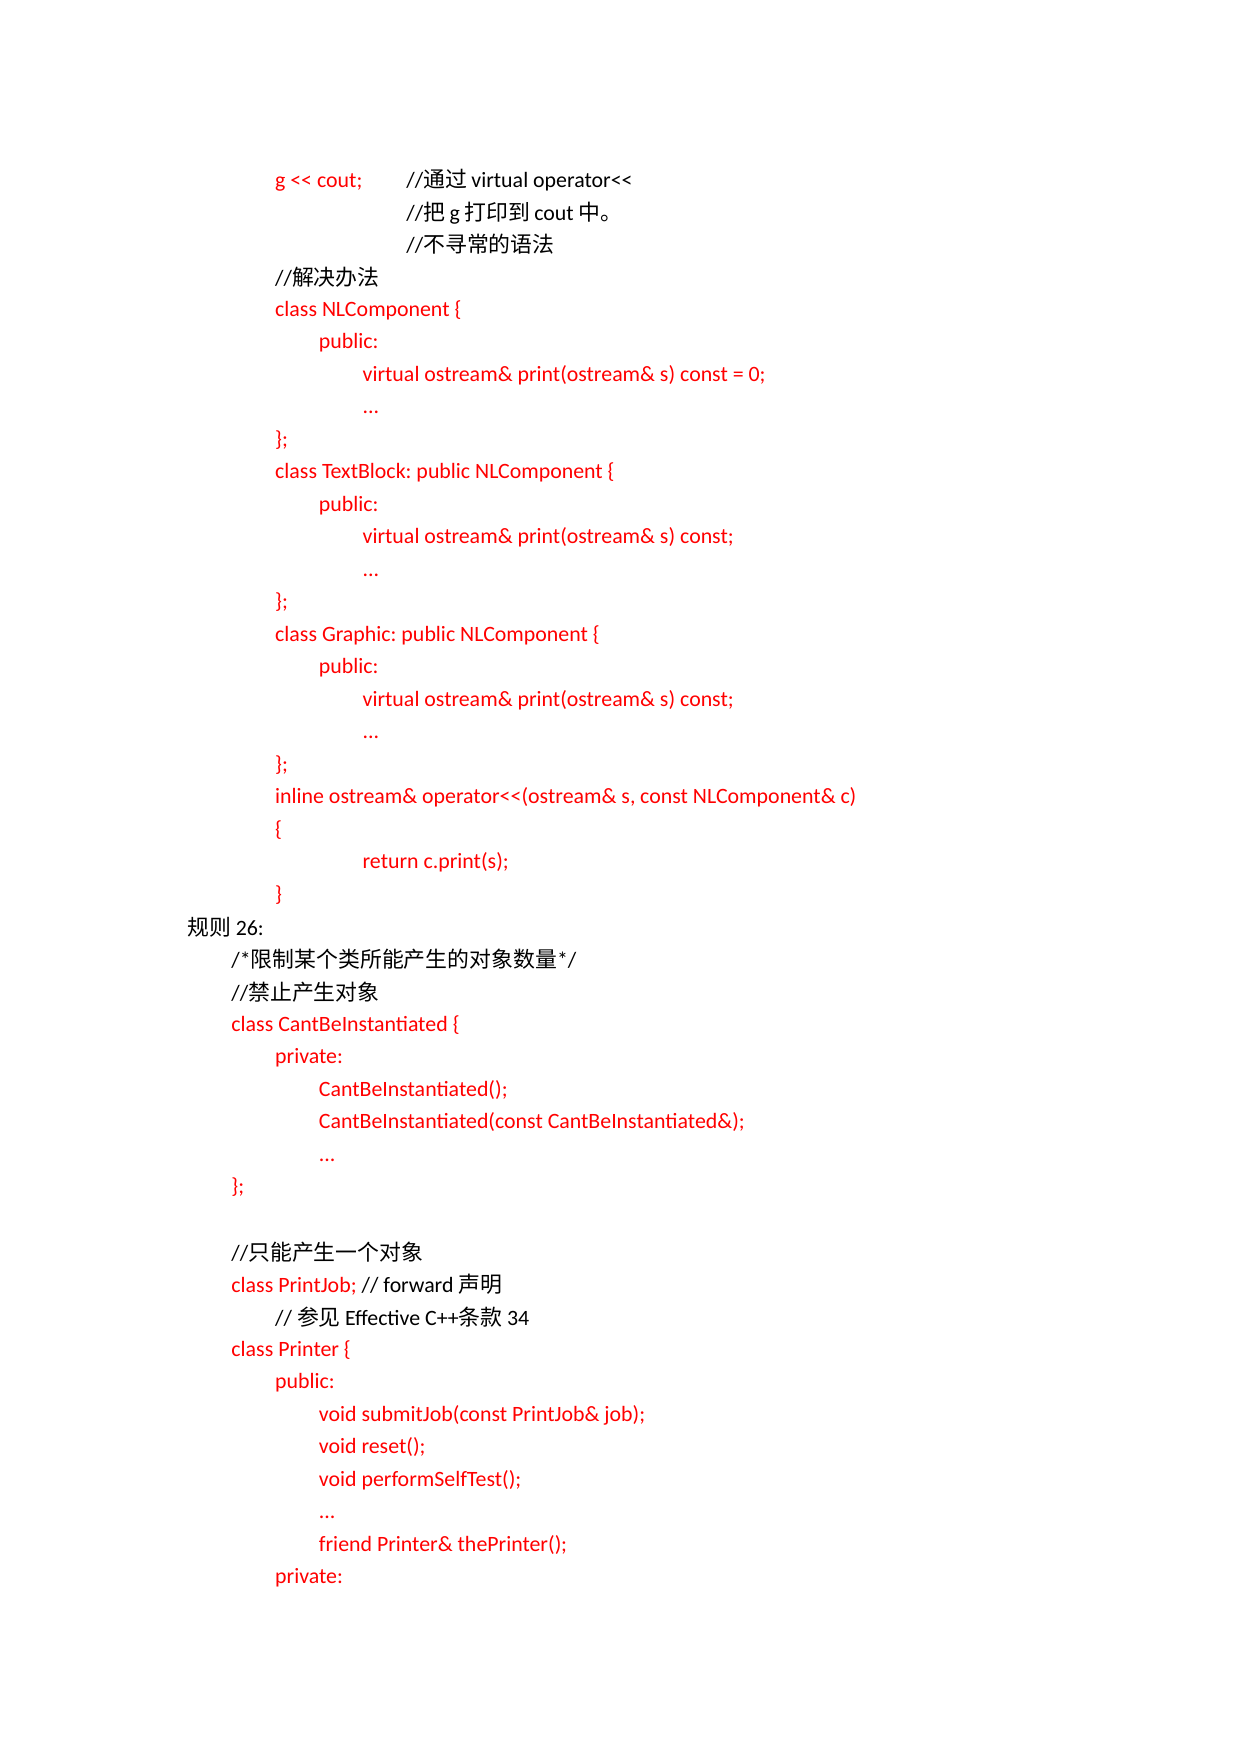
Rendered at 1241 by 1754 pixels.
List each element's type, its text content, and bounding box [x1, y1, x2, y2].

text { [187, 812, 1053, 844]
text void submitJob(const PrintJob& job); [187, 1397, 1053, 1429]
text // 参见Effective C++条款34 [187, 1299, 1053, 1332]
text class Graphic: public NLComponent { [187, 617, 1053, 649]
text //把g打印到cout中。 [187, 194, 1053, 227]
text CantBeInstantiated(); [187, 1072, 1053, 1104]
text }; [187, 422, 1053, 454]
text class CantBeInstantiated { [187, 1007, 1053, 1039]
text g << cout; //通过virtual operator<< [187, 162, 1053, 194]
text virtual ostream& print(ostream& s) const = 0; [187, 357, 1053, 389]
text private: [187, 1039, 1053, 1072]
text public: [187, 1364, 1053, 1397]
text class NLComponent { [187, 292, 1053, 324]
text //禁止产生对象 [187, 974, 1053, 1007]
text void reset(); [187, 1429, 1053, 1462]
text ... [187, 552, 1053, 584]
text 规则26: [187, 909, 1053, 942]
text ... [187, 714, 1053, 747]
text return c.print(s); [187, 844, 1053, 877]
text class TextBlock: public NLComponent { [187, 454, 1053, 487]
text friend Printer& thePrinter(); [187, 1527, 1053, 1559]
text }; [187, 747, 1053, 779]
text public: [187, 649, 1053, 682]
text /*限制某个类所能产生的对象数量*/ [187, 942, 1053, 974]
text }; [187, 1169, 1053, 1202]
text ... [187, 389, 1053, 422]
text inline ostream& operator<<(ostream& s, const NLComponent& c) [187, 779, 1053, 812]
text private: [187, 1559, 1053, 1592]
text //只能产生一个对象 [187, 1234, 1053, 1267]
text ... [187, 1494, 1053, 1527]
text //解决办法 [187, 259, 1053, 292]
text class Printer { [187, 1332, 1053, 1364]
text void performSelfTest(); [187, 1462, 1053, 1494]
text }; [187, 584, 1053, 617]
text public: [187, 324, 1053, 357]
text //不寻常的语法 [187, 227, 1053, 259]
text virtual ostream& print(ostream& s) const; [187, 519, 1053, 552]
text ... [187, 1137, 1053, 1169]
text public: [187, 487, 1053, 519]
text virtual ostream& print(ostream& s) const; [187, 682, 1053, 714]
text } [187, 877, 1053, 909]
text class PrintJob; // forward 声明 [187, 1267, 1053, 1299]
text CantBeInstantiated(const CantBeInstantiated&); [187, 1104, 1053, 1137]
